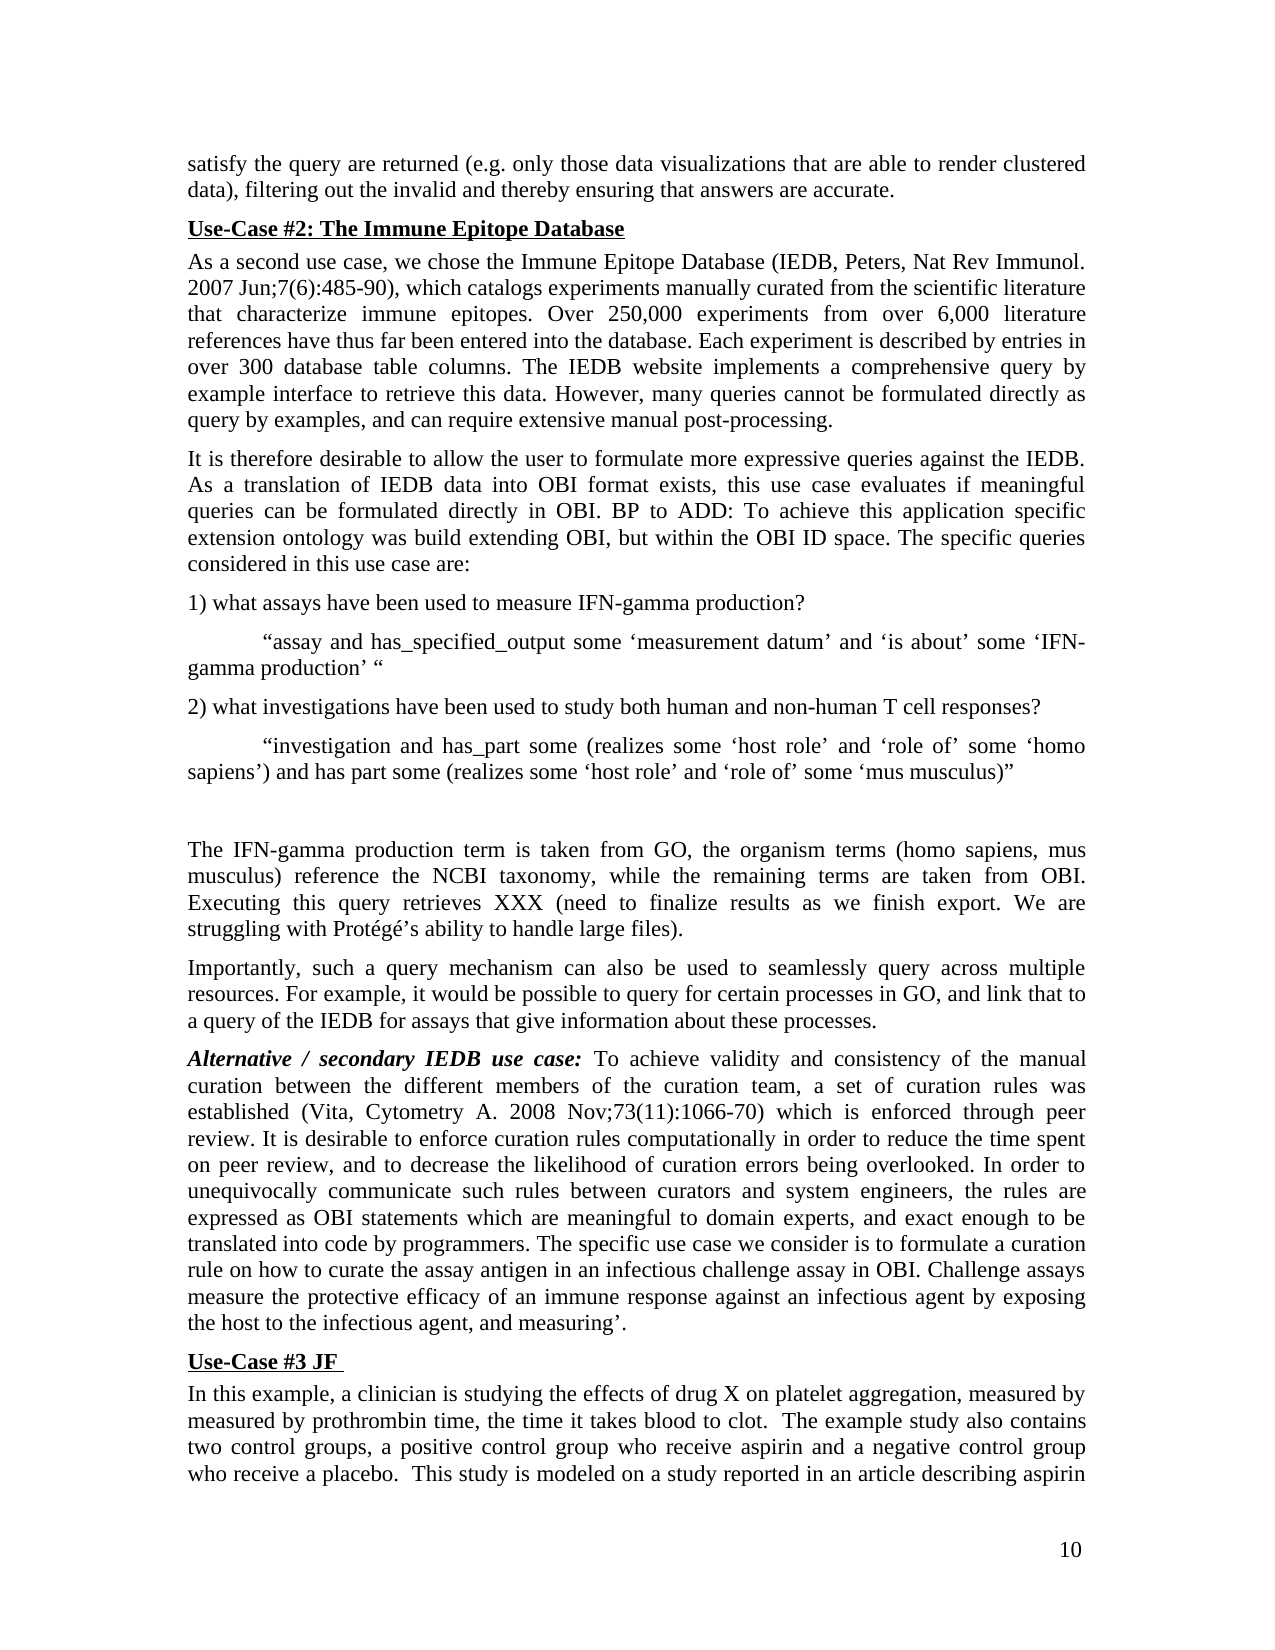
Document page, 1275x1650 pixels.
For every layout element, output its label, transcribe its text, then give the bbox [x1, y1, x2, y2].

text Alternative / secondary IEDB use case: To achieve validity and consistency of the manual curation between the different members of the curation team, a set of curation rules was established (Vita, Cytometry A. 2008 Nov;73(11):1066-70) which is enforced through peer review. It is desirable to enforce curation rules computationally in order to reduce the time spent on peer review, and to decrease the likelihood of curation errors being overlooked. In order to unequivocally communicate such rules between curators and system engineers, the rules are expressed as OBI statements which are meaningful to domain experts, and exact enough to be translated into code by programmers. The specific use case we consider is to formulate a curation rule on how to curate the assay antigen in an infectious challenge assay in OBI. Challenge assays measure the protective efficacy of an immune response against an infectious agent by exposing the host to the infectious agent, and measuring’. [187, 1046, 1087, 1335]
text Importantly, such a query mechanism can also be used to seamlessly query across multiple resources. For example, it would be possible to query for certain processes in GO, and link that to a query of the IEDB for assays that give information about these processes. [187, 954, 1087, 1033]
text 1) what assays have been used to measure IFN-gamma production? [187, 589, 1087, 615]
subtitle Use-Case #3 JF [187, 1348, 1087, 1374]
subtitle Use-Case #2: The Immune Epitope Database [187, 215, 1087, 242]
text “investigation and has_part some (realizes some ‘host role’ and ‘role of’ some ‘homo sapiens’) and has part some (realizes some ‘host role’ and ‘role of’ some ‘mus musculus)” [187, 732, 1087, 785]
text “assay and has_specified_output some ‘measurement datum’ and ‘is about’ some ‘IFN-gamma production’ “ [187, 628, 1087, 681]
text 2) what investigations have been used to study both human and non-human T cell responses? [187, 693, 1087, 719]
text The IFN-gamma production term is taken from GO, the organism terms (homo sapiens, mus musculus) reference the NCBI taxonomy, while the remaining terms are taken from OBI. Executing this query retrieves XXX (need to finalize results as we finish export. We are struggling with Protégé’s ability to handle large files). [187, 836, 1087, 941]
